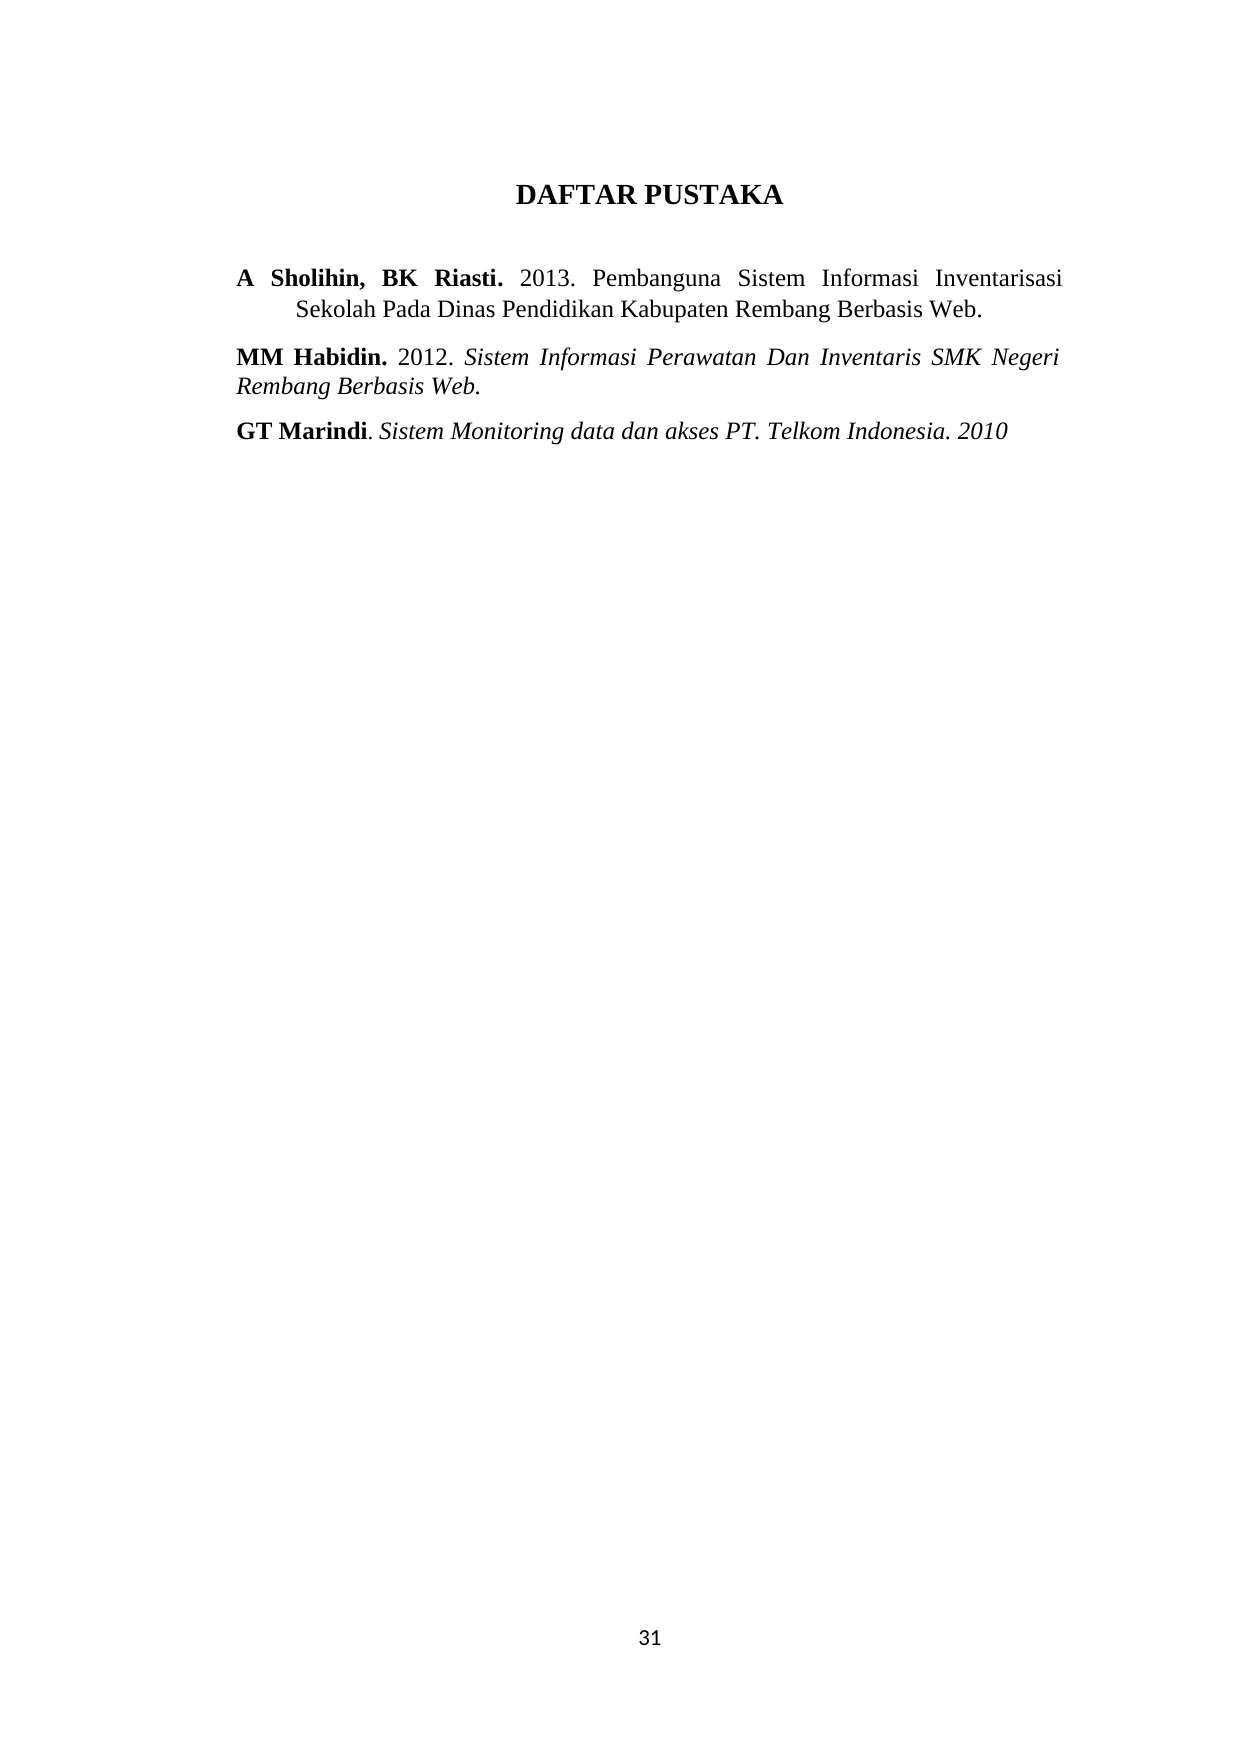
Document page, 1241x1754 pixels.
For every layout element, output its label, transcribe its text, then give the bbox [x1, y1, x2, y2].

text GT Marindi. Sistem Monitoring data dan akses PT. Telkom Indonesia. 2010 [236, 416, 1063, 445]
text A Sholihin, BK Riasti. 2013. Pembanguna Sistem Informasi Inventarisasi Sekolah Pada Dinas Pendidikan Kabupaten Rembang Berbasis Web. [236, 263, 1063, 323]
text MM Habidin. 2012. Sistem Informasi Perawatan Dan Inventaris SMK Negeri Rembang Berbasis Web. [236, 342, 1063, 400]
subtitle DAFTAR PUSTAKA [236, 177, 1063, 211]
